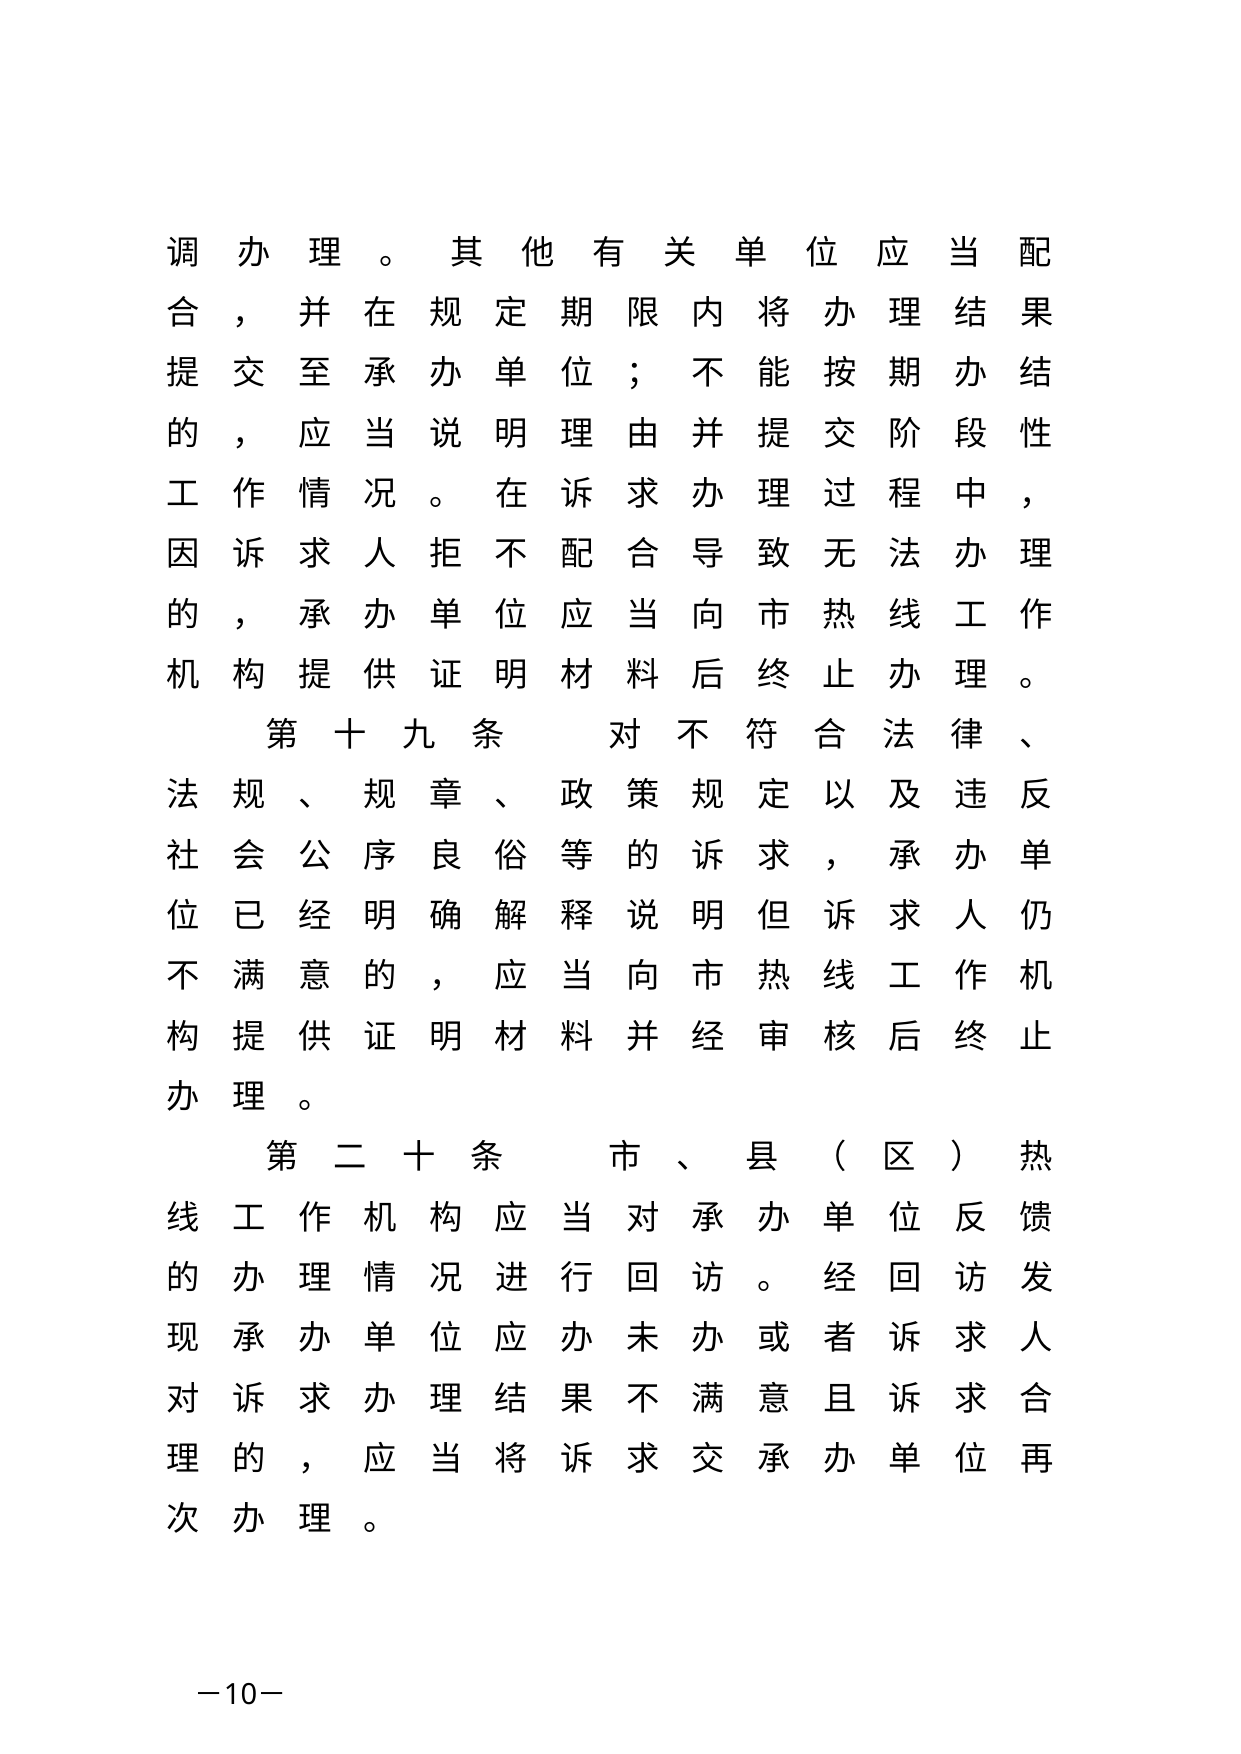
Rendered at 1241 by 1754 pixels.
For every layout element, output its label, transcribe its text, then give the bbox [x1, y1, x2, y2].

text 第十九条 对不符合法律、法规、规章、政策规定以及违反社会公序良俗等的诉求，承办单位已经明确解释说明但诉求人仍不满意的，应当向市热线工作机构提供证明材料并经审核后终止办理。 [167, 702, 1085, 1124]
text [167, 219, 1085, 702]
text 第二十条 市、县（区）热线工作机构应当对承办单位反馈的办理情况进行回访。经回访发现承办单位应办未办或者诉求人对诉求办理结果不满意且诉求合理的，应当将诉求交承办单位再次办理。 [167, 1124, 1085, 1546]
